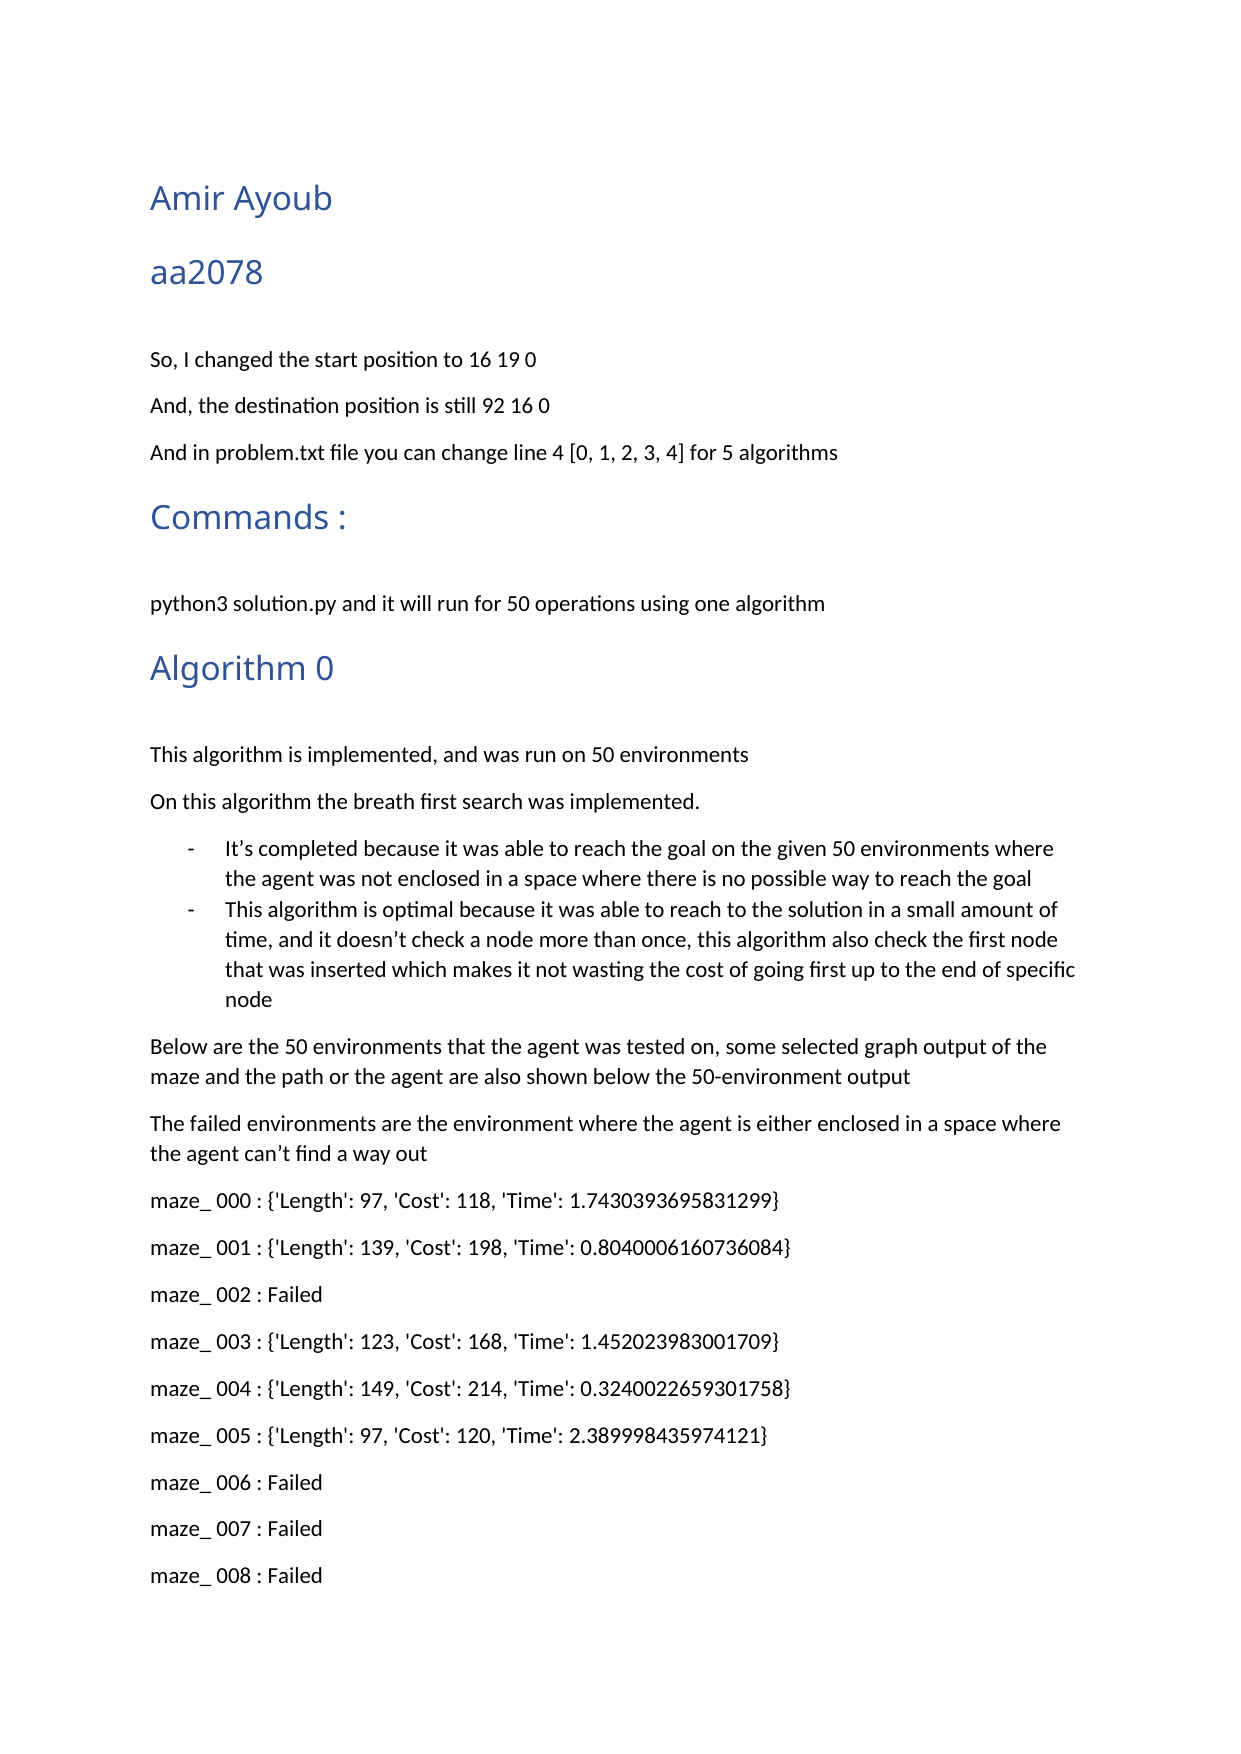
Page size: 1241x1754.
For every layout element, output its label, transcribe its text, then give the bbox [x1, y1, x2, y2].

text maze_ 007 : Failed [150, 1514, 1090, 1543]
subtitle Commands : [150, 494, 1090, 539]
text maze_ 000 : {'Length': 97, 'Cost': 118, 'Time': 1.7430393695831299} [150, 1186, 1090, 1214]
text python3 solution.py and it will run for 50 operations using one algorithm [150, 589, 1090, 618]
subtitle Algorithm 0 [150, 645, 1090, 690]
text maze_ 008 : Failed [150, 1561, 1090, 1589]
text maze_ 004 : {'Length': 149, 'Cost': 214, 'Time': 0.3240022659301758} [150, 1374, 1090, 1402]
subtitle aa2078 [150, 249, 1090, 294]
text maze_ 005 : {'Length': 97, 'Cost': 120, 'Time': 2.389998435974121} [150, 1421, 1090, 1449]
text Below are the 50 environments that the agent was tested on, some selected graph output of the maze and the path or the agent are also shown below the 50-environment output [150, 1032, 1090, 1091]
text maze_ 001 : {'Length': 139, 'Cost': 198, 'Time': 0.8040006160736084} [150, 1233, 1090, 1261]
text This algorithm is implemented, and was run on 50 environments [150, 741, 1090, 769]
list This algorithm is optimal because it was able to reach to the solution in a small amount of time, and it doesn’t check a node more than once, this algorithm also check the first node that was inserted which makes it not wasting the cost of going first up to the end of specific node [187, 895, 1090, 1013]
subtitle Amir Ayoub [150, 175, 1090, 220]
text On this algorithm the breath first search was implemented. [150, 787, 1090, 816]
text The failed environments are the environment where the agent is either enclosed in a space where the agent can’t find a way out [150, 1109, 1090, 1168]
text maze_ 006 : Failed [150, 1468, 1090, 1496]
text And, the destination position is still 92 16 0 [150, 392, 1090, 420]
text maze_ 003 : {'Length': 123, 'Cost': 168, 'Time': 1.452023983001709} [150, 1327, 1090, 1355]
text maze_ 002 : Failed [150, 1280, 1090, 1308]
text So, I changed the start position to 16 19 0 [150, 345, 1090, 373]
list It’s completed because it was able to reach the goal on the given 50 environments where the agent was not enclosed in a space where there is no possible way to reach the goal [187, 834, 1090, 893]
text And in problem.txt file you can change line 4 [0, 1, 2, 3, 4] for 5 algorithms [150, 438, 1090, 467]
